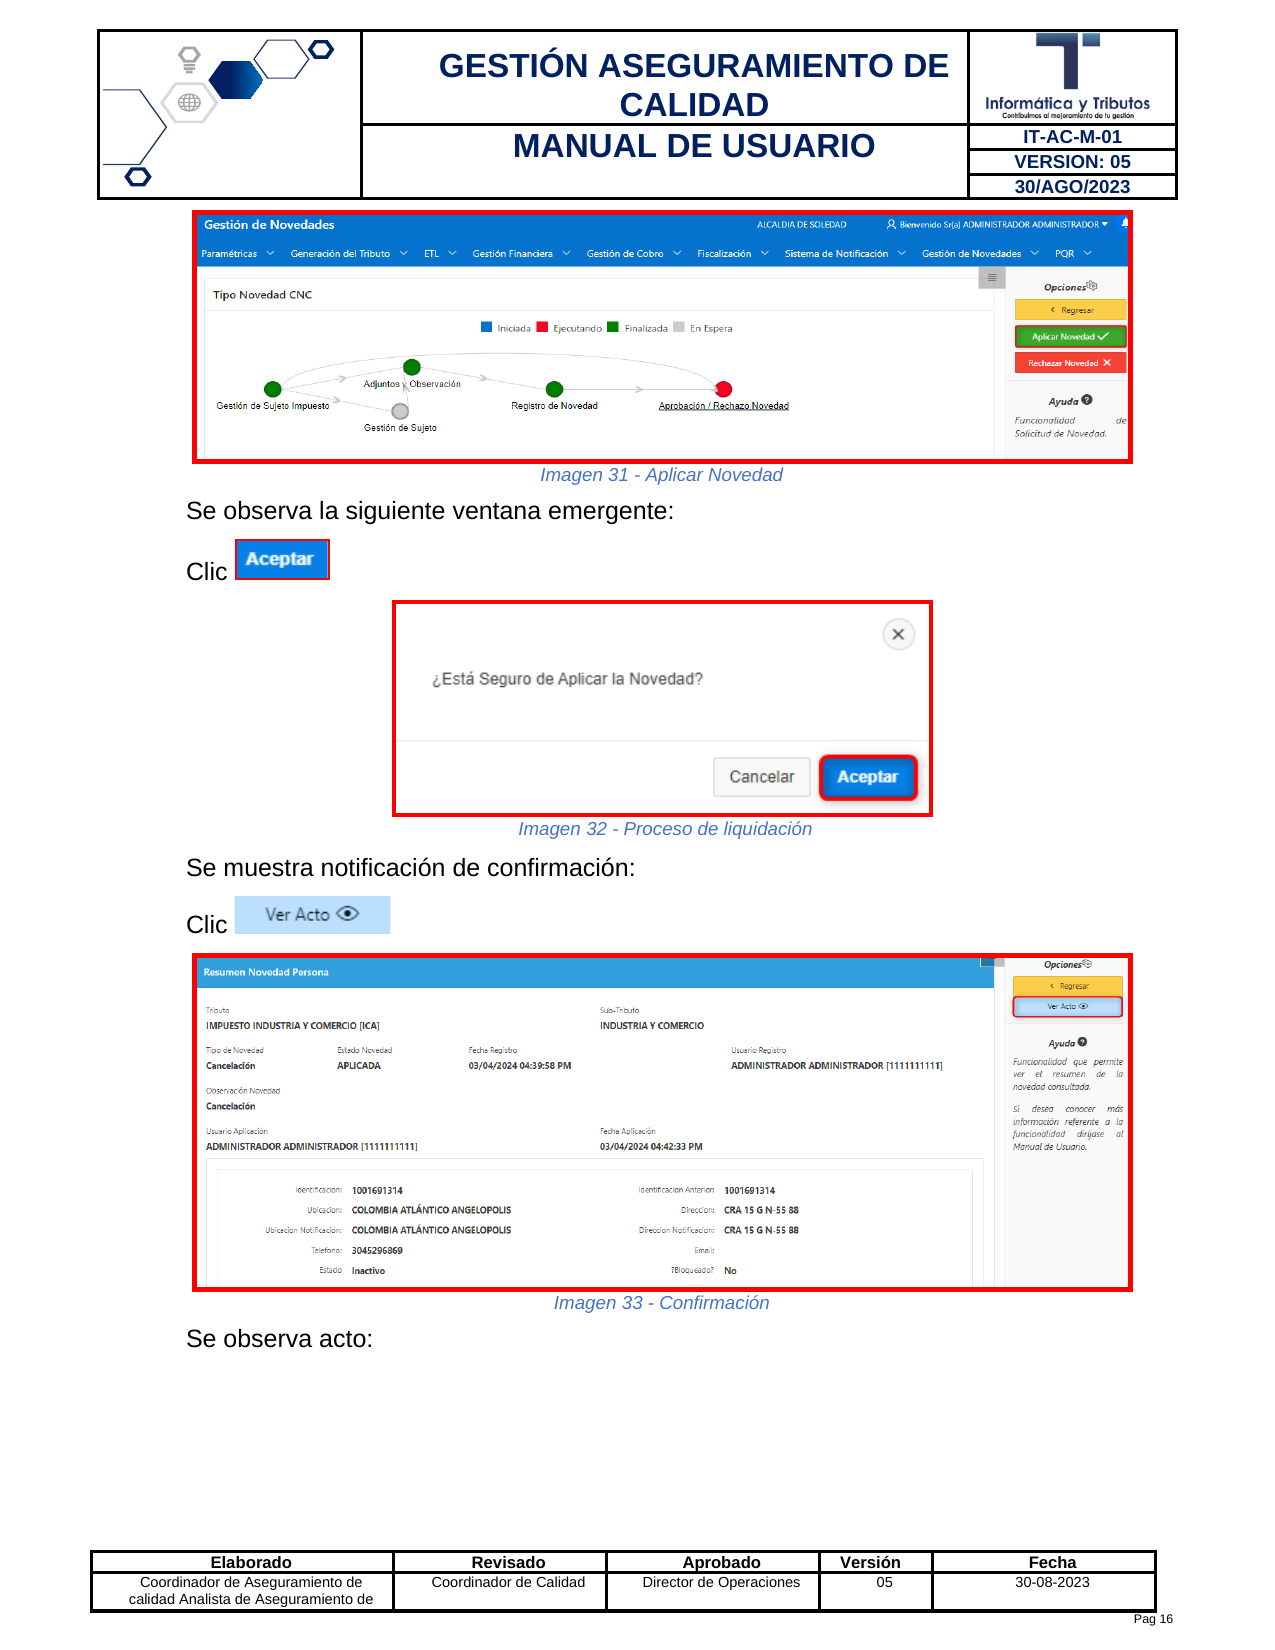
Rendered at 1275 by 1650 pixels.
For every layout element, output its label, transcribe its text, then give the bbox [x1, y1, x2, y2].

text Imagen 31 - Aplicar Novedad [186, 464, 1139, 485]
text Clic [186, 539, 1139, 585]
picture [396, 604, 929, 813]
picture [197, 215, 1128, 459]
list Se muestra notificación de confirmación: [186, 853, 1139, 882]
picture [234, 896, 391, 934]
text Se observa la siguiente ventana emergente: [186, 496, 1139, 525]
list Clic [186, 896, 1139, 939]
picture [237, 541, 328, 578]
picture [985, 32, 1150, 120]
text Se observa acto: [186, 1324, 1139, 1353]
text Imagen 32 - Proceso de liquidación [186, 817, 1139, 839]
picture [197, 958, 1128, 1287]
text Imagen 33 - Confirmación [186, 1292, 1139, 1313]
